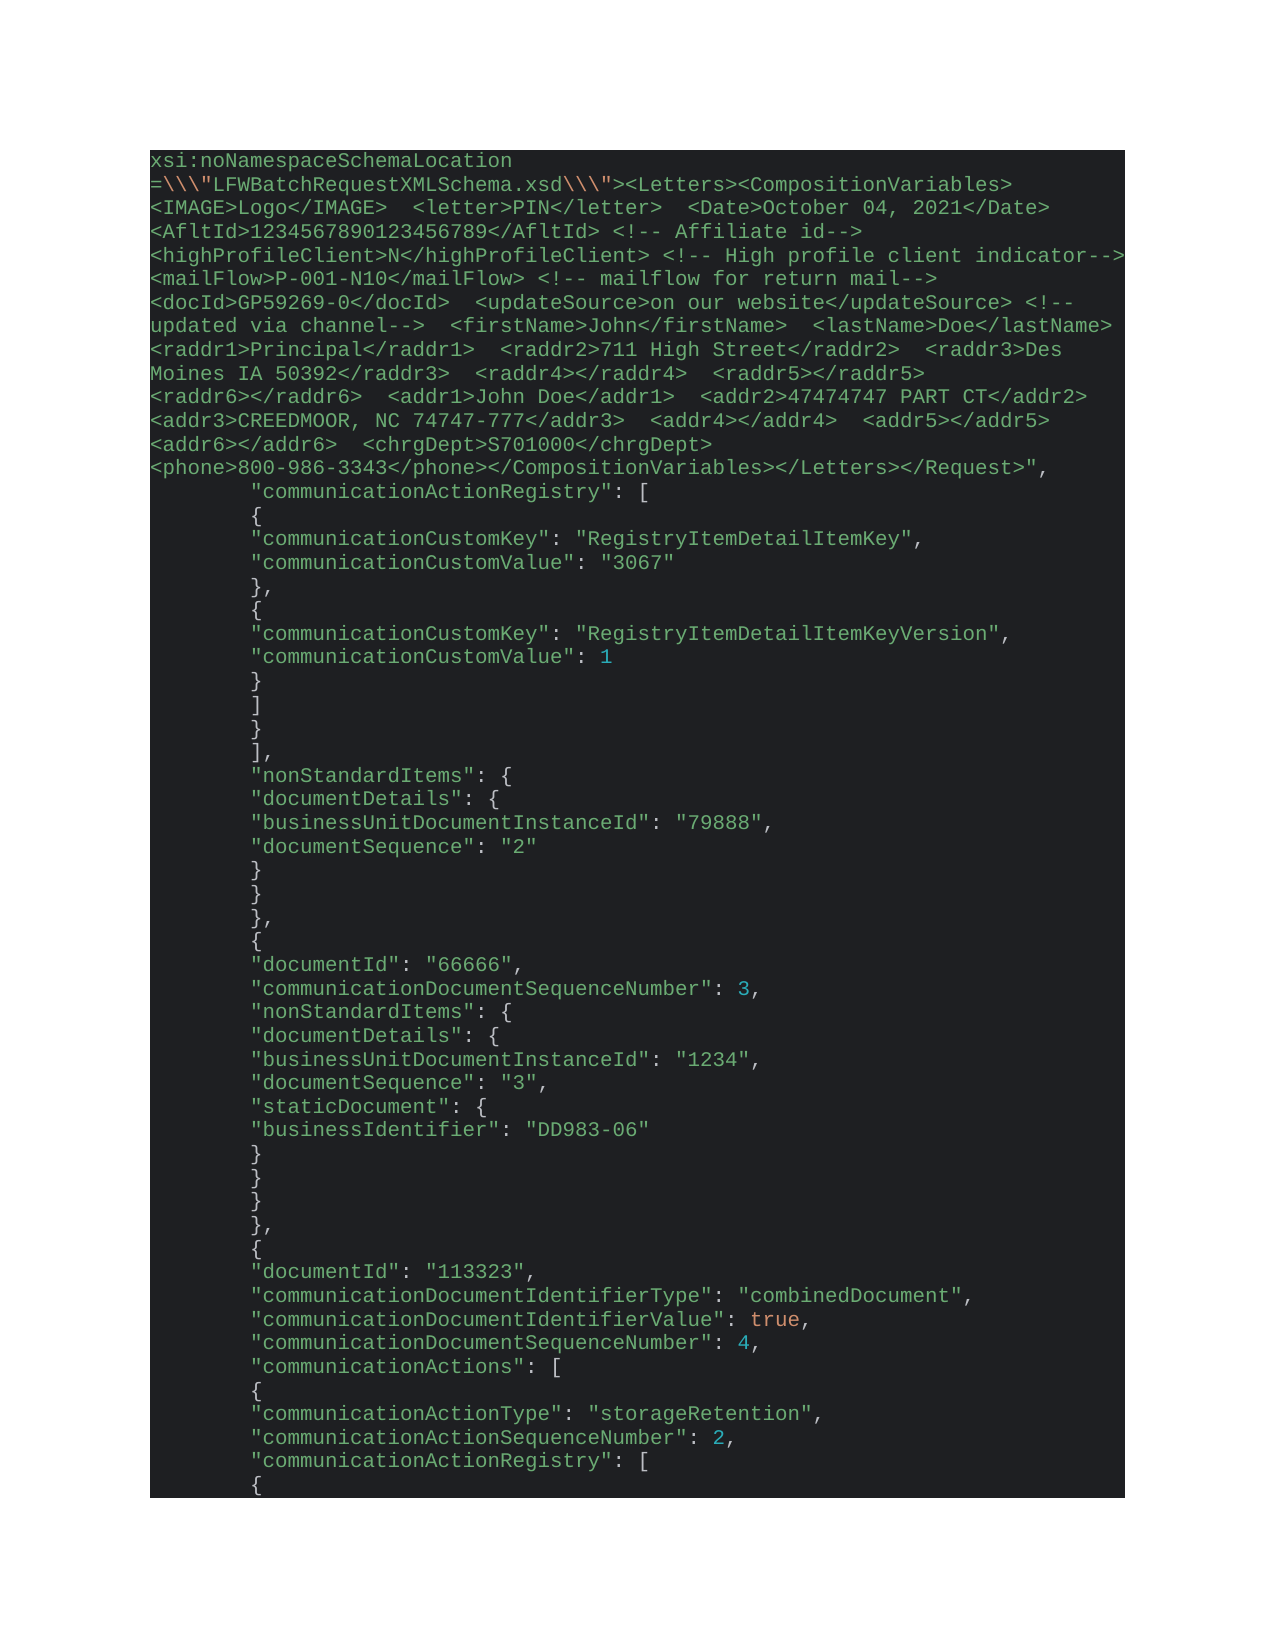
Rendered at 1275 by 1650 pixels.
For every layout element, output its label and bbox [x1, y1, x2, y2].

text [150, 150, 1125, 1498]
